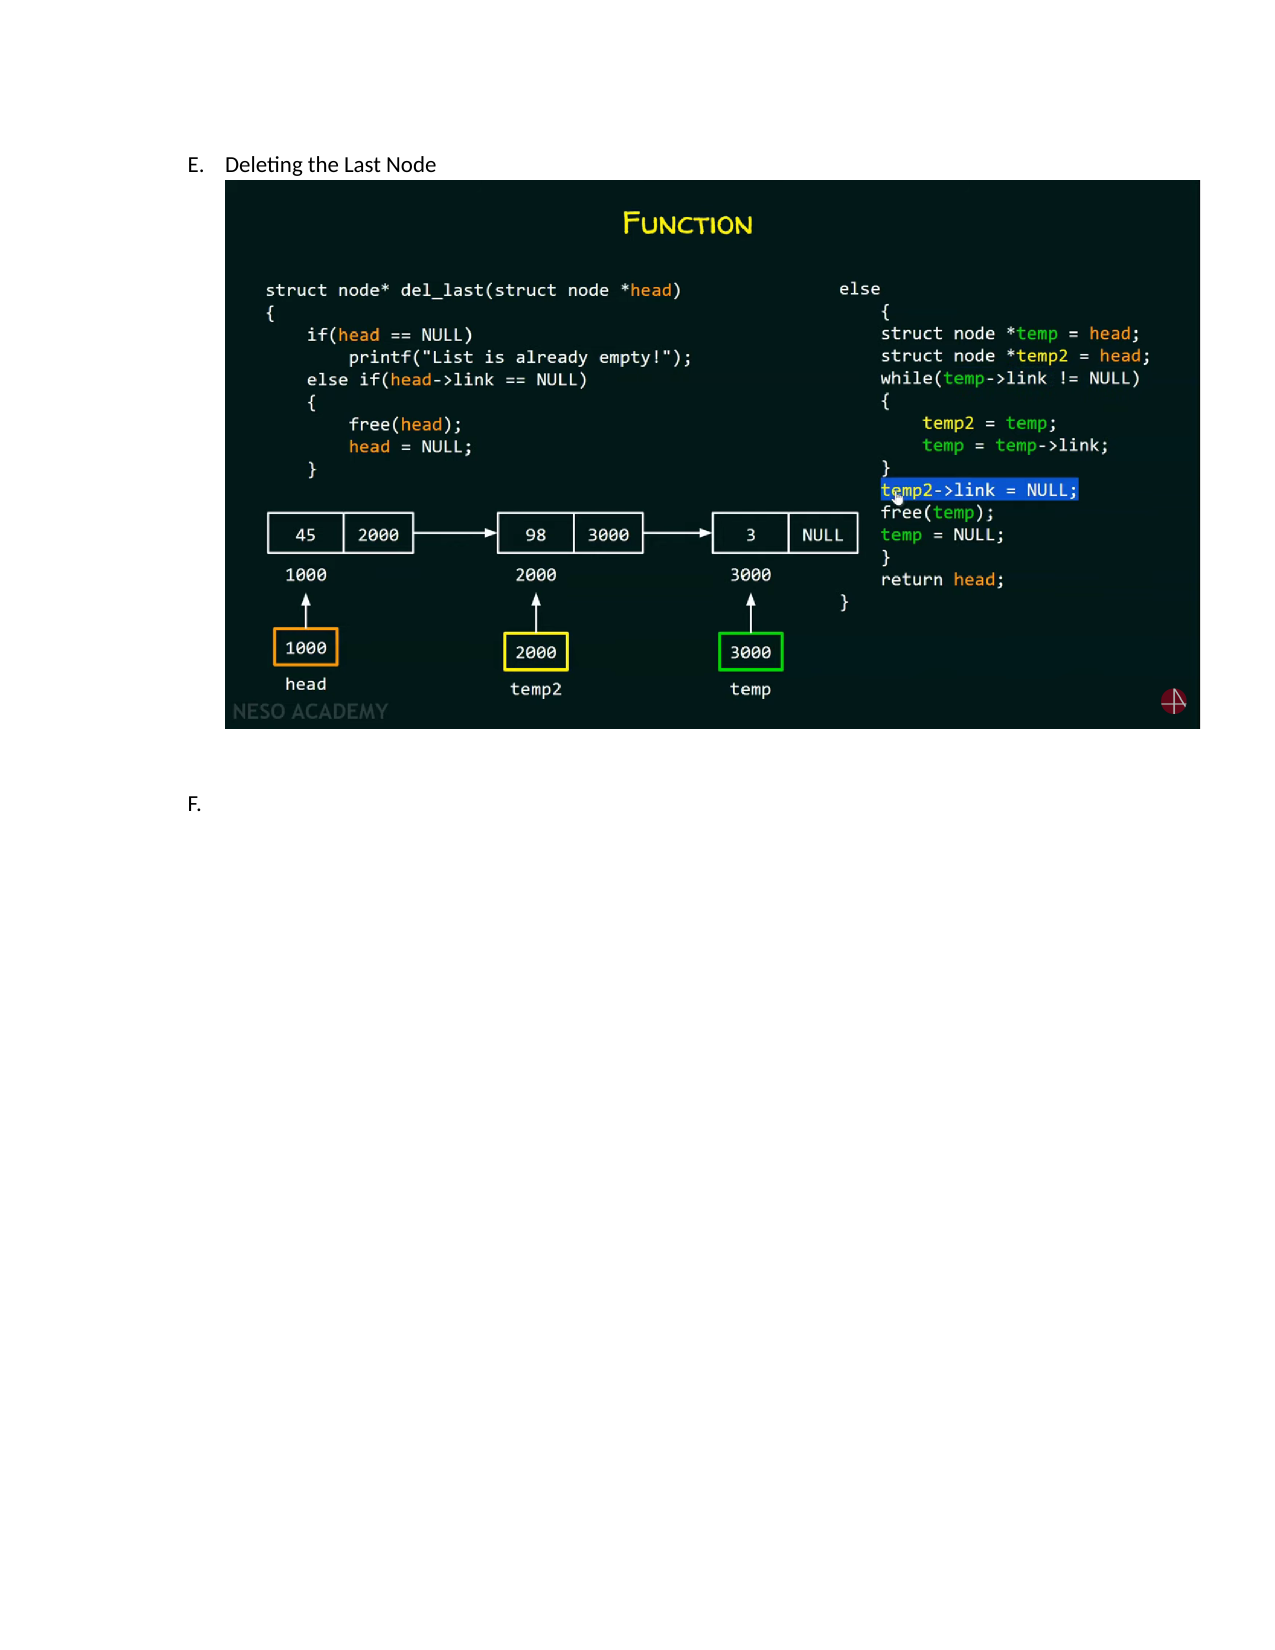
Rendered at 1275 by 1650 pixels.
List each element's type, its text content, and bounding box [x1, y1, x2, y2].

list Deleting the Last Node [187, 150, 1125, 178]
picture [225, 180, 1200, 729]
